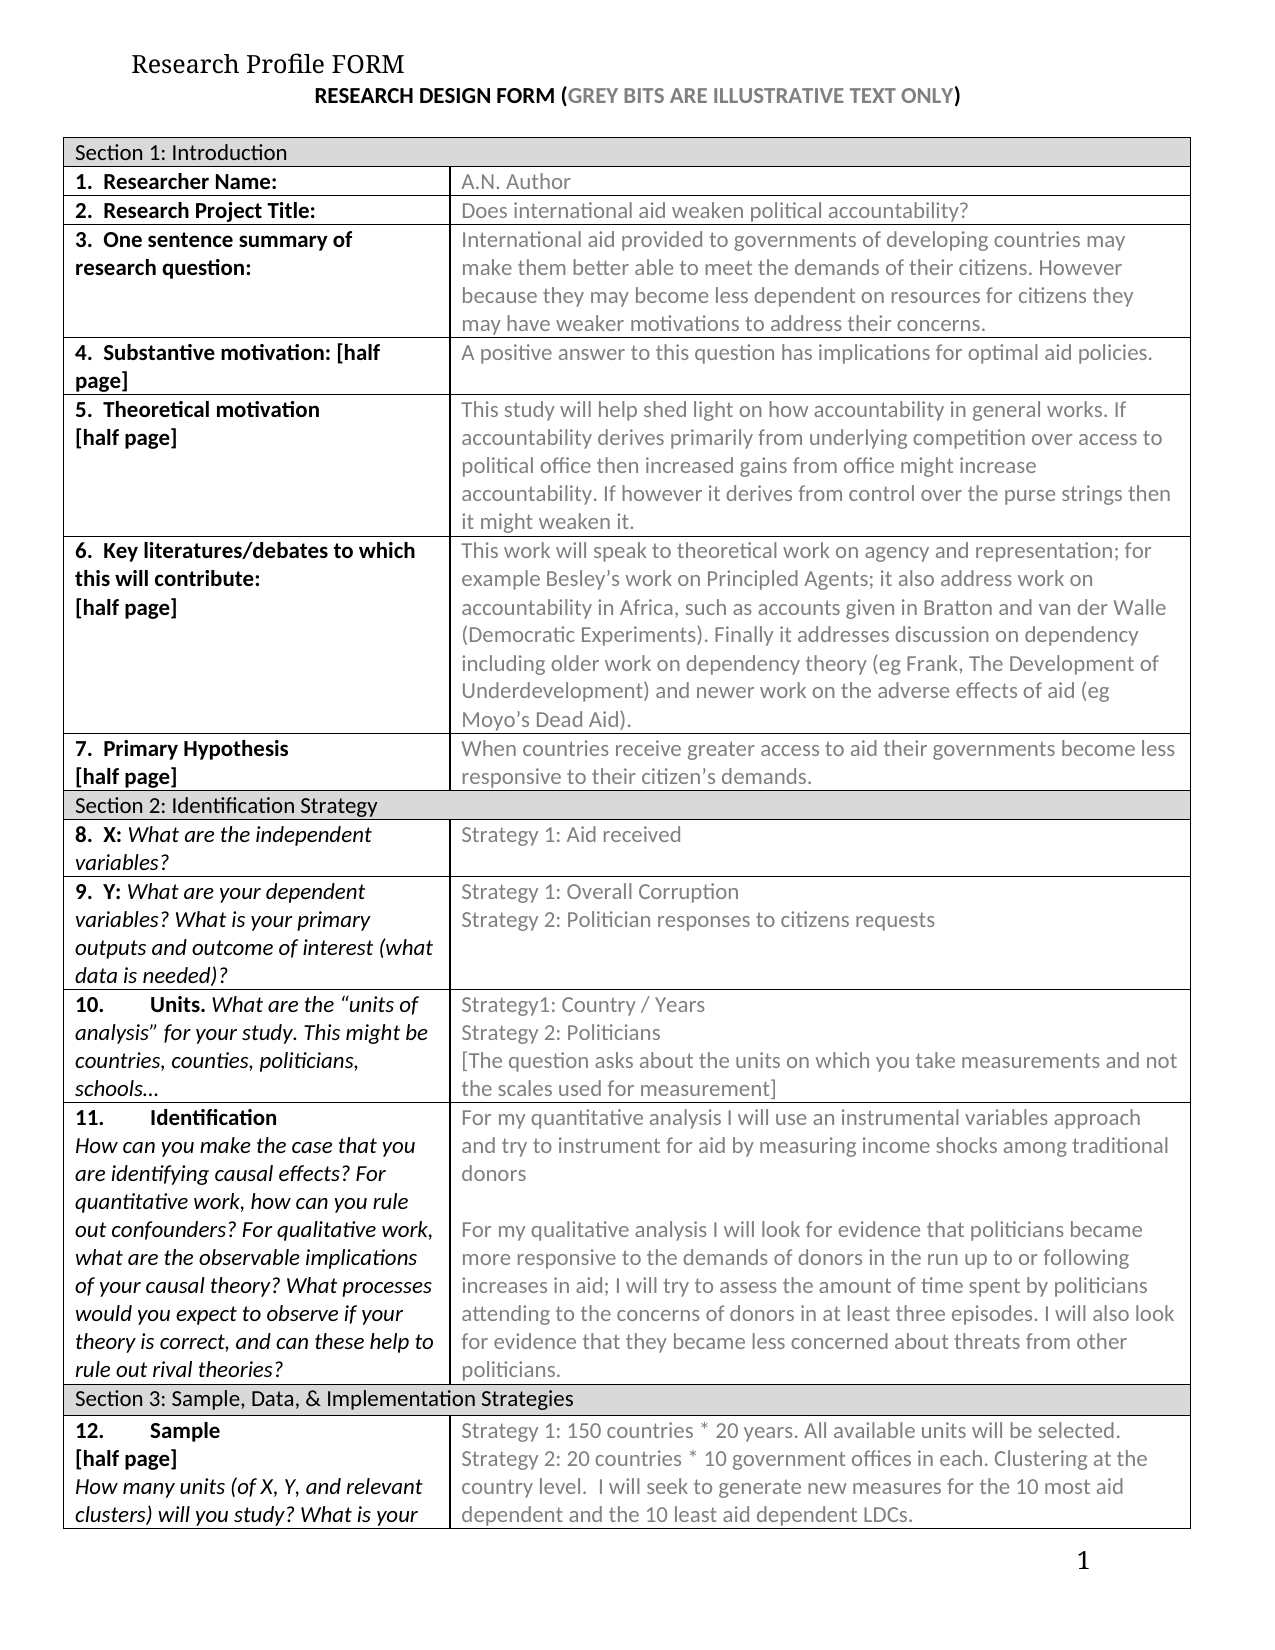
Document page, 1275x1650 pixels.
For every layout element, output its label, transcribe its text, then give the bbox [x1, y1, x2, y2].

table_cell For my quantitative analysis I will use an instrumental variables approach and try to instrument for aid by measuring income shocks among traditional donors For my qualitative analysis I will look for evidence that politicians became more responsive to the demands of donors in the run up to or following increases in aid; I will try to assess the amount of time spent by politicians attending to the concerns of donors in at least three episodes. I will also look for evidence that they became less concerned about threats from other politicians. [451, 1103, 1190, 1383]
table_cell A positive answer to this question has implications for optimal aid policies. [451, 338, 1190, 394]
table_cell Units. What are the “units of analysis” for your study. This might be countries, counties, politicians, schools… [64, 990, 449, 1102]
table_cell Theoretical motivation [half page] [64, 395, 449, 536]
table_cell Strategy 1: Overall Corruption Strategy 2: Politician responses to citizens requests [451, 877, 1190, 989]
table_cell International aid provided to governments of developing countries may make them better able to meet the demands of their citizens. However because they may become less dependent on resources for citizens they may have weaker motivations to address their concerns. [451, 225, 1190, 337]
text Research Profile FORM [131, 47, 1200, 81]
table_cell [451, 1416, 1190, 1528]
table_cell This work will speak to theoretical work on agency and representation; for example Besley’s work on Principled Agents; it also address work on accountability in Africa, such as accounts given in Bratton and van der Walle (Democratic Experiments). Finally it addresses discussion on dependency including older work on dependency theory (eg Frank, The Development of Underdevelopment) and newer work on the adverse effects of aid (eg Moyo’s Dead Aid). [451, 537, 1190, 733]
table_cell Strategy1: Country / Years Strategy 2: Politicians [The question asks about the units on which you take measurements and not the scales used for measurement] [451, 990, 1190, 1102]
table_header Section 1: Introduction [64, 138, 1190, 166]
table_cell Section 3: Sample, Data, & Implementation Strategies [64, 1385, 1190, 1415]
table_cell Key literatures/debates to which this will contribute: [half page] [64, 537, 449, 733]
table_cell Primary Hypothesis [half page] [64, 734, 449, 790]
table_cell Identification How can you make the case that you are identifying causal effects? For quantitative work, how can you rule out confounders? For qualitative work, what are the observable implications of your causal theory? What processes would you expect to observe if your theory is correct, and can these help to rule out rival theories? [64, 1103, 449, 1383]
table_cell Section 2: Identification Strategy [64, 791, 1190, 819]
table_cell When countries receive greater access to aid their governments become less responsive to their citizen’s demands. [451, 734, 1190, 790]
table_cell Research Project Title: [64, 196, 449, 224]
text RESEARCH DESIGN FORM (GREY BITS ARE ILLUSTRATIVE TEXT ONLY) [75, 81, 1200, 109]
table_cell X: What are the independent variables? [64, 820, 449, 876]
table_cell A.N. Author [451, 167, 1190, 195]
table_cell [64, 1416, 449, 1528]
table_cell Does international aid weaken political accountability? [451, 196, 1190, 224]
table_cell Substantive motivation: [half page] [64, 338, 449, 394]
table_cell Y: What are your dependent variables? What is your primary outputs and outcome of interest (what data is needed)? [64, 877, 449, 989]
table_cell This study will help shed light on how accountability in general works. If accountability derives primarily from underlying competition over access to political office then increased gains from office might increase accountability. If however it derives from control over the purse strings then it might weaken it. [451, 395, 1190, 536]
table_cell One sentence summary of research question: [64, 225, 449, 337]
table_cell Researcher Name: [64, 167, 449, 195]
table_cell Strategy 1: Aid received [451, 820, 1190, 876]
